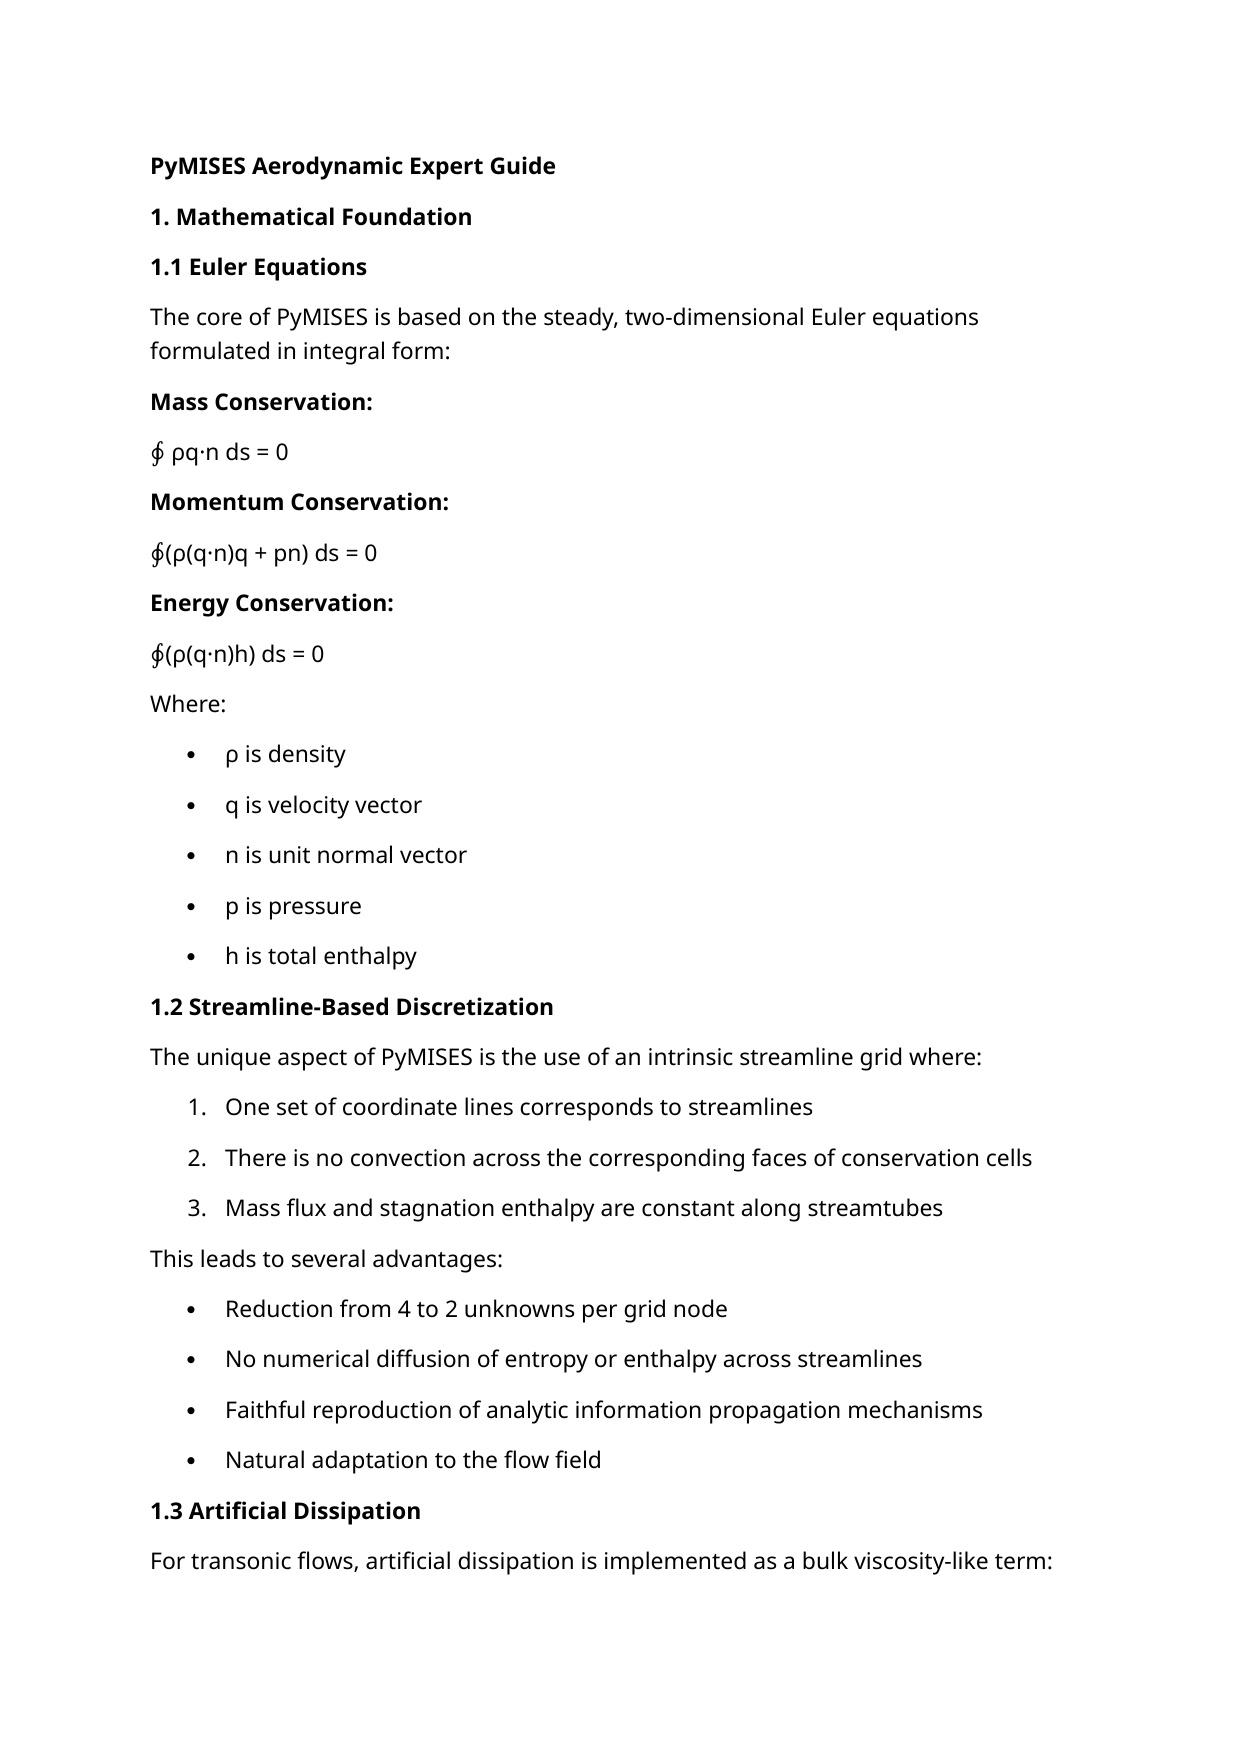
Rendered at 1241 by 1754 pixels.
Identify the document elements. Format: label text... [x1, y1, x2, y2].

text ∮(ρ(q·n)h) ds = 0 [150, 637, 1090, 669]
text 1.2 Streamline-Based Discretization [150, 990, 1090, 1022]
text The unique aspect of PyMISES is the use of an intrinsic streamline grid where: [150, 1041, 1090, 1072]
list There is no convection across the corresponding faces of conservation cells [187, 1142, 1090, 1173]
text This leads to several advantages: [150, 1242, 1090, 1274]
list ρ is density [187, 738, 1090, 769]
list Mass flux and stagnation enthalpy are constant along streamtubes [187, 1192, 1090, 1223]
list h is total enthalpy [187, 940, 1090, 971]
list One set of coordinate lines corresponds to streamlines [187, 1091, 1090, 1122]
text Mass Conservation: [150, 385, 1090, 417]
text 1.1 Euler Equations [150, 251, 1090, 282]
text The core of PyMISES is based on the steady, two-dimensional Euler equations formulated in integral form: [150, 301, 1090, 366]
list No numerical diffusion of entropy or enthalpy across streamlines [187, 1343, 1090, 1374]
list q is velocity vector [187, 789, 1090, 820]
text 1.3 Artificial Dissipation [150, 1494, 1090, 1526]
text ∮(ρ(q·n)q + pn) ds = 0 [150, 537, 1090, 568]
text 1. Mathematical Foundation [150, 200, 1090, 232]
list n is unit normal vector [187, 839, 1090, 870]
text ∮ ρq·n ds = 0 [150, 436, 1090, 467]
text PyMISES Aerodynamic Expert Guide [150, 150, 1090, 181]
list Natural adaptation to the flow field [187, 1444, 1090, 1475]
text Where: [150, 688, 1090, 719]
list p is pressure [187, 889, 1090, 921]
list Faithful reproduction of analytic information propagation mechanisms [187, 1394, 1090, 1425]
text Momentum Conservation: [150, 486, 1090, 517]
list Reduction from 4 to 2 unknowns per grid node [187, 1293, 1090, 1324]
text For transonic flows, artificial dissipation is implemented as a bulk viscosity-like term: [150, 1545, 1090, 1576]
text Energy Conservation: [150, 587, 1090, 618]
